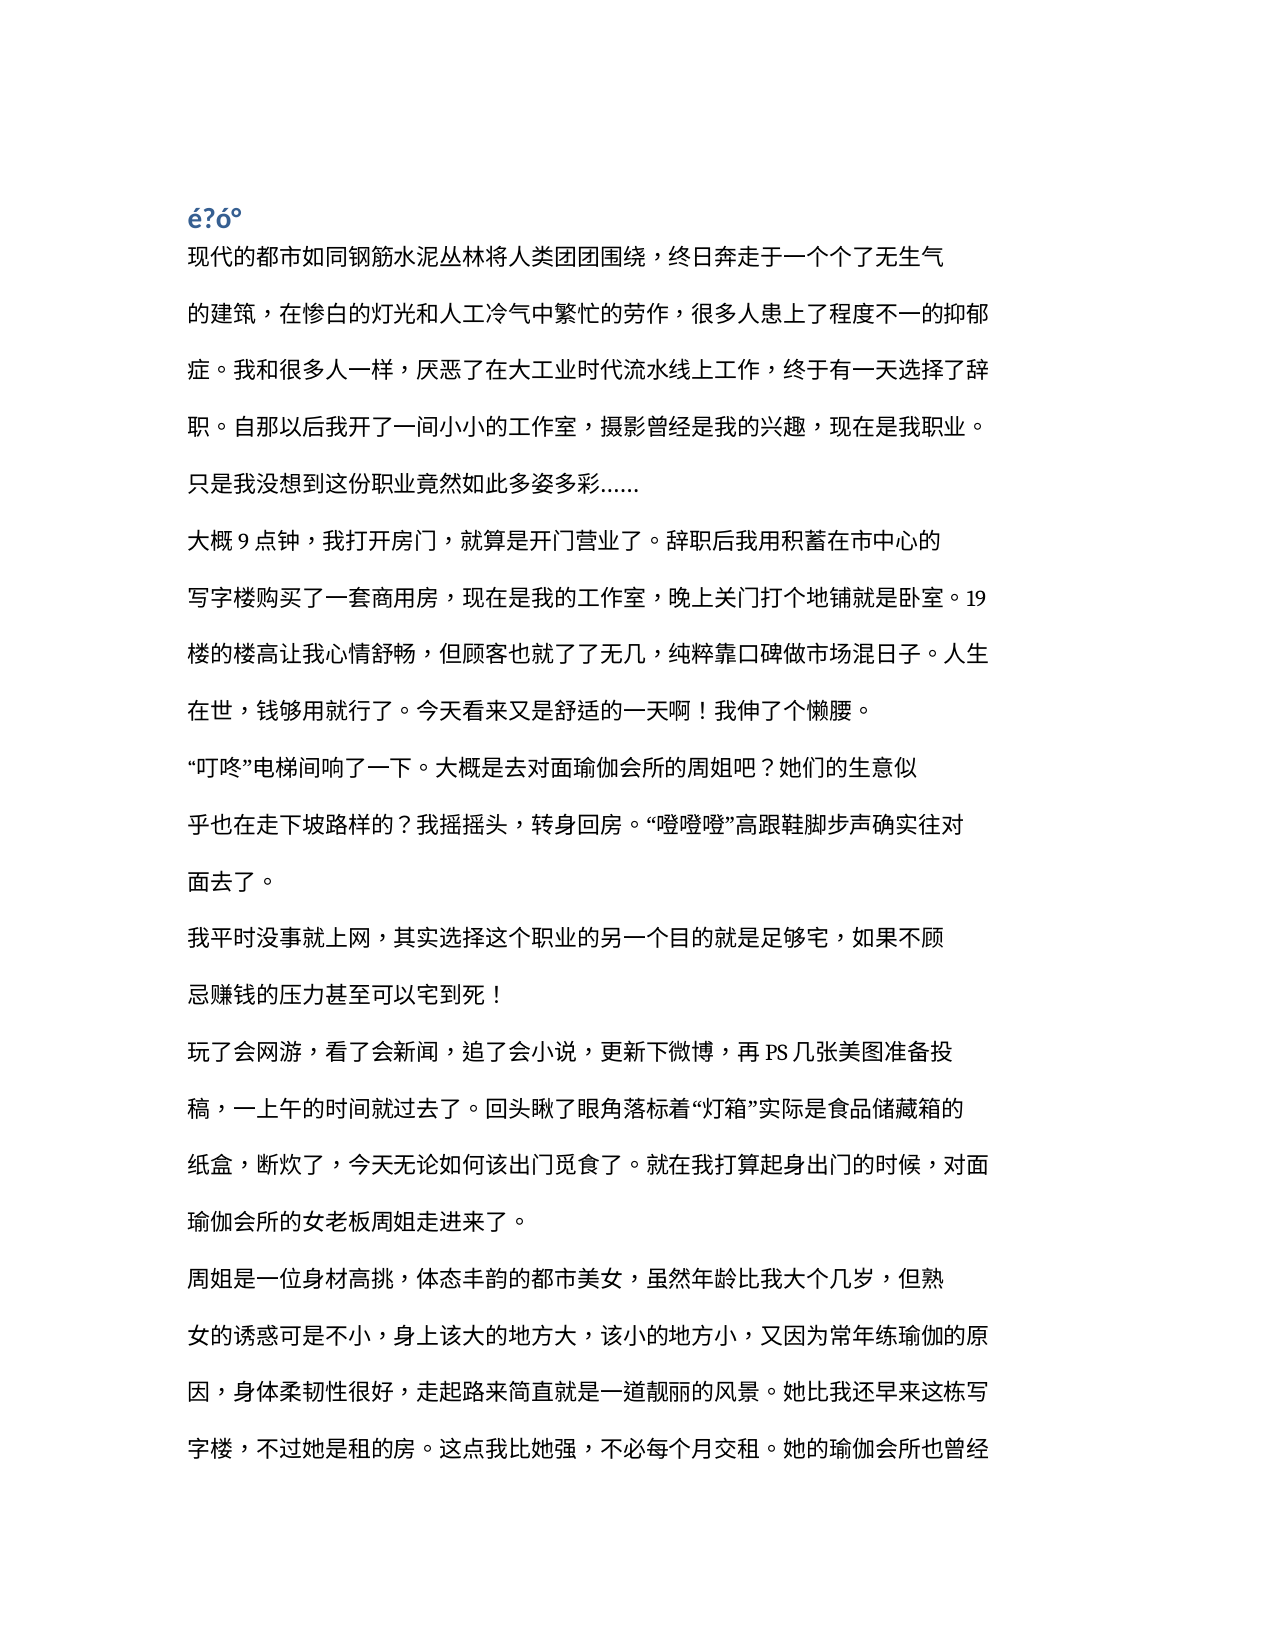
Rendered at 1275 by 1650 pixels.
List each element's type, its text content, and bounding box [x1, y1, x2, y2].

text 面去了。 [187, 865, 1087, 897]
text “叮咚”电梯间响了一下。大概是去对面瑜伽会所的周姐吧？她们的生意似 [187, 752, 1087, 783]
text 职。自那以后我开了一间小小的工作室，摄影曾经是我的兴趣，现在是我职业。 [187, 411, 1087, 442]
text 忌赚钱的压力甚至可以宅到死！ [187, 979, 1087, 1010]
text 大概9 点钟，我打开房门，就算是开门营业了。辞职后我用积蓄在市中心的 [187, 525, 1087, 556]
text 周姐是一位身材高挑，体态丰韵的都市美女，虽然年龄比我大个几岁，但熟 [187, 1263, 1087, 1294]
text 楼的楼高让我心情舒畅，但顾客也就了了无几，纯粹靠口碑做市场混日子。人生 [187, 638, 1087, 669]
text 玩了会网游，看了会新闻，追了会小说，更新下微博，再PS几张美图准备投 [187, 1036, 1087, 1067]
text 乎也在走下坡路样的？我摇摇头，转身回房。“噔噔噔”高跟鞋脚步声确实往对 [187, 809, 1087, 840]
text 在世，钱够用就行了。今天看来又是舒适的一天啊！我伸了个懒腰。 [187, 695, 1087, 726]
text 纸盒，断炊了，今天无论如何该出门觅食了。就在我打算起身出门的时候，对面 [187, 1149, 1087, 1181]
subtitle é?ó° [187, 200, 1087, 236]
text 字楼，不过她是租的房。这点我比她强，不必每个月交租。她的瑜伽会所也曾经 [187, 1433, 1087, 1464]
text 症。我和很多人一样，厌恶了在大工业时代流水线上工作，终于有一天选择了辞 [187, 354, 1087, 386]
text 女的诱惑可是不小，身上该大的地方大，该小的地方小，又因为常年练瑜伽的原 [187, 1319, 1087, 1351]
text 的建筑，在惨白的灯光和人工冷气中繁忙的劳作，很多人患上了程度不一的抑郁 [187, 298, 1087, 329]
text 写字楼购买了一套商用房，现在是我的工作室，晚上关门打个地铺就是卧室。19 [187, 582, 1087, 613]
text 瑜伽会所的女老板周姐走进来了。 [187, 1206, 1087, 1237]
text 我平时没事就上网，其实选择这个职业的另一个目的就是足够宅，如果不顾 [187, 922, 1087, 953]
text 只是我没想到这份职业竟然如此多姿多彩…… [187, 468, 1087, 499]
text 稿，一上午的时间就过去了。回头瞅了眼角落标着“灯箱”实际是食品储藏箱的 [187, 1092, 1087, 1124]
text 现代的都市如同钢筋水泥丛林将人类团团围绕，终日奔走于一个个了无生气 [187, 241, 1087, 272]
text 因，身体柔韧性很好，走起路来简直就是一道靓丽的风景。她比我还早来这栋写 [187, 1376, 1087, 1408]
